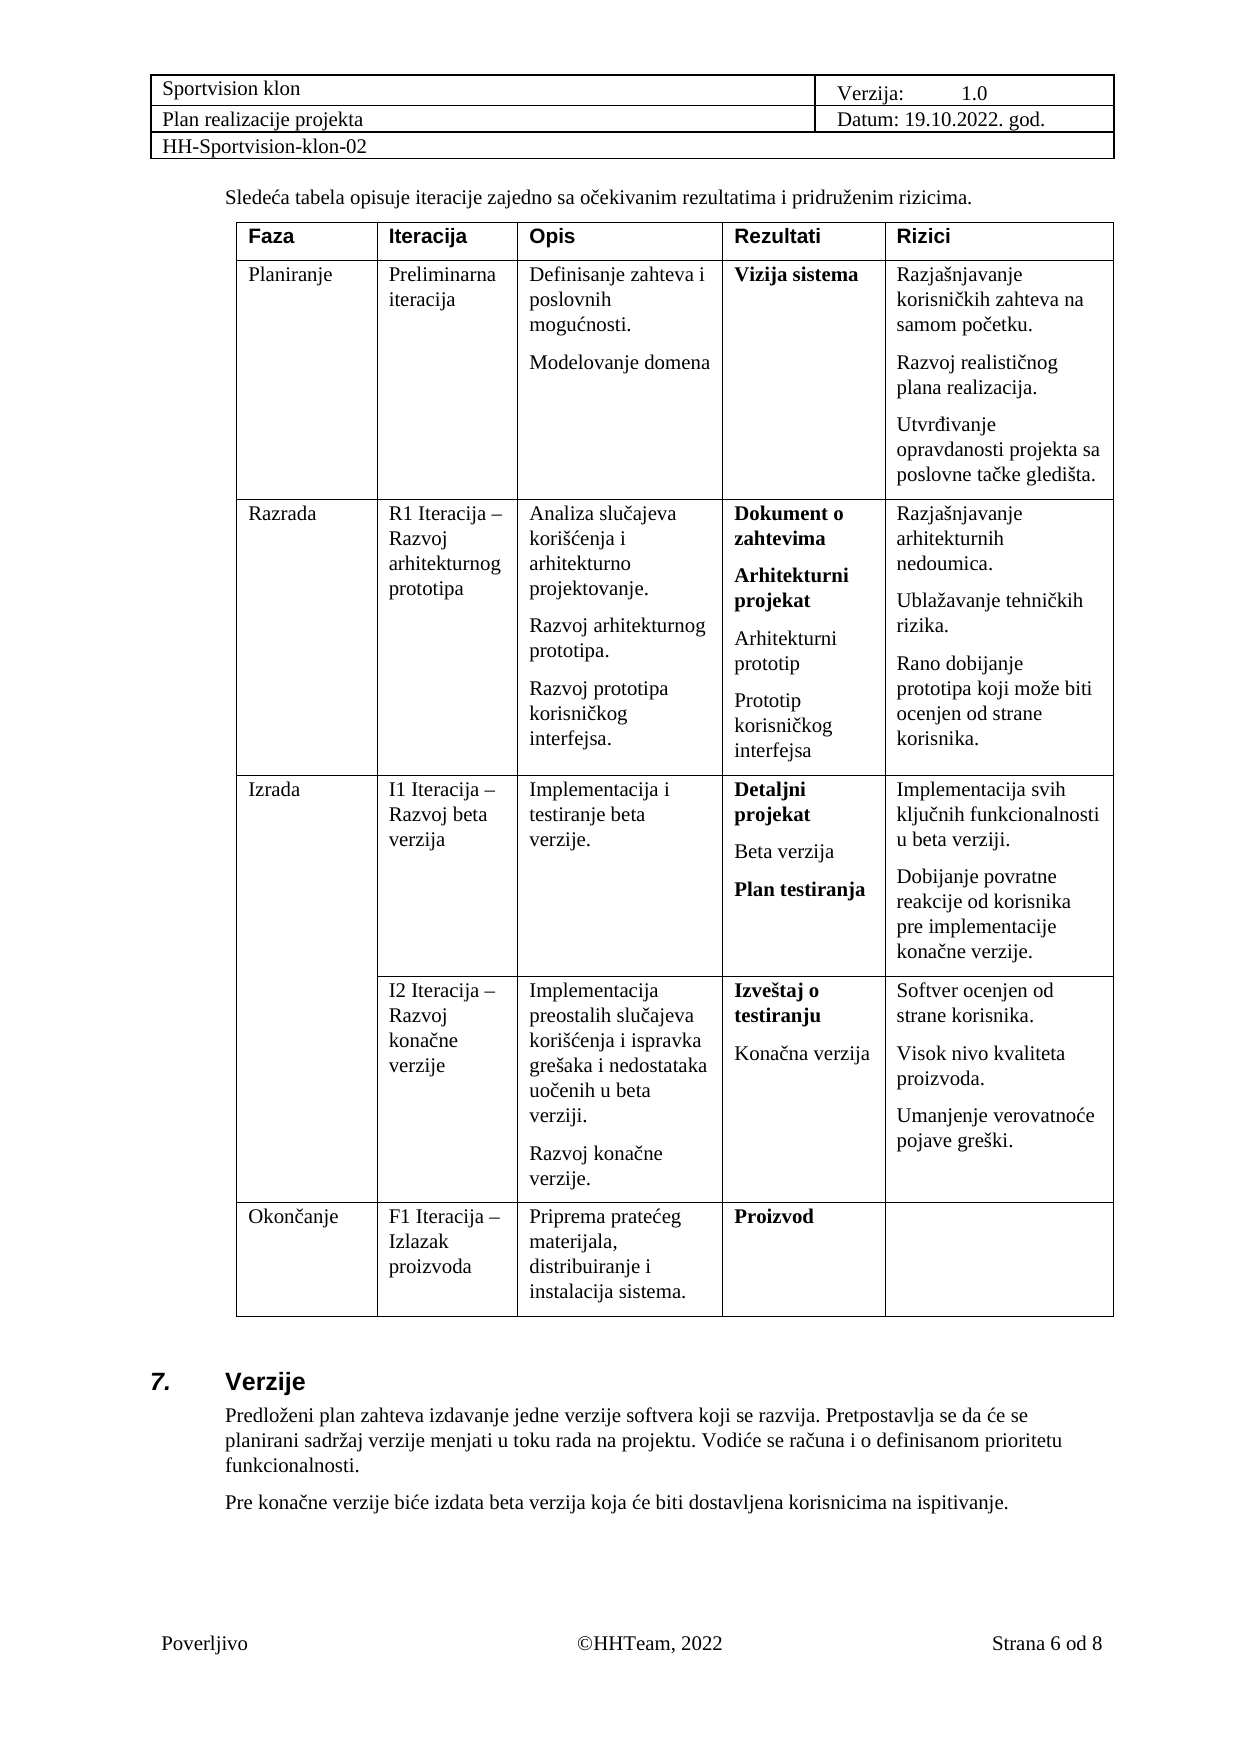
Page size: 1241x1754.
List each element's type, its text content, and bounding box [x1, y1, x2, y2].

table_cell Izrada [237, 776, 377, 1202]
table_cell Dokument o zahtevima Arhitekturni projekat Arhitekturni prototip Prototip korisničkog interfejsa [723, 500, 885, 775]
subtitle Verzije [150, 1367, 1090, 1395]
table_cell R1 Iteracija – Razvoj arhitekturnog prototipa [378, 500, 517, 775]
table_cell Softver ocenjen od strane korisnika. Visok nivo kvaliteta proizvoda. Umanjenje verovatnoće pojave greški. [886, 977, 1113, 1202]
table_cell Razrada [237, 500, 377, 775]
table_cell Implementacija svih ključnih funkcionalnosti u beta verziji. Dobijanje povratne reakcije od korisnika pre implementacije konačne verzije. [886, 776, 1113, 976]
table_cell Implementacija preostalih slučajeva korišćenja i ispravka grešaka i nedostataka uočenih u beta verziji. Razvoj konačne verzije. [518, 977, 722, 1202]
text Sledeća tabela opisuje iteracije zajedno sa očekivanim rezultatima i pridruženim rizicima. [225, 184, 1090, 209]
table_cell Analiza slučajeva korišćenja i arhitekturno projektovanje. Razvoj arhitekturnog prototipa. Razvoj prototipa korisničkog interfejsa. [518, 500, 722, 775]
table_cell I1 Iteracija – Razvoj beta verzija [378, 776, 517, 976]
table_header Iteracija [378, 223, 517, 260]
table_cell Izveštaj o testiranju Konačna verzija [723, 977, 885, 1202]
table_cell [886, 1203, 1113, 1316]
table_cell Razjašnjavanje arhitekturnih nedoumica. Ublažavanje tehničkih rizika. Rano dobijanje prototipa koji može biti ocenjen od strane korisnika. [886, 500, 1113, 775]
table_header Rezultati [723, 223, 885, 260]
table_cell Planiranje [237, 261, 377, 499]
text Pre konačne verzije biće izdata beta verzija koja će biti dostavljena korisnicima na ispitivanje. [225, 1489, 1090, 1514]
table_header Faza [237, 223, 377, 260]
table_header Opis [518, 223, 722, 260]
table_cell Detaljni projekat Beta verzija Plan testiranja [723, 776, 885, 976]
table_cell Okončanje [237, 1203, 377, 1316]
table_header Rizici [886, 223, 1113, 260]
table_cell Priprema pratećeg materijala, distribuiranje i instalacija sistema. [518, 1203, 722, 1316]
table_cell F1 Iteracija – Izlazak proizvoda [378, 1203, 517, 1316]
table_cell I2 Iteracija – Razvoj konačne verzije [378, 977, 517, 1202]
table_cell Vizija sistema [723, 261, 885, 499]
text Predloženi plan zahteva izdavanje jedne verzije softvera koji se razvija. Pretpostavlja se da će se planirani sadržaj verzije menjati u toku rada na projektu. Vodiće se računa i o definisanom prioritetu funkcionalnosti. [225, 1402, 1090, 1477]
table_cell Preliminarna iteracija [378, 261, 517, 499]
table_cell Razjašnjavanje korisničkih zahteva na samom početku. Razvoj realističnog plana realizacija. Utvrđivanje opravdanosti projekta sa poslovne tačke gledišta. [886, 261, 1113, 499]
table_cell Definisanje zahteva i poslovnih mogućnosti. Modelovanje domena [518, 261, 722, 499]
table_cell Implementacija i testiranje beta verzije. [518, 776, 722, 976]
table_cell Proizvod [723, 1203, 885, 1316]
